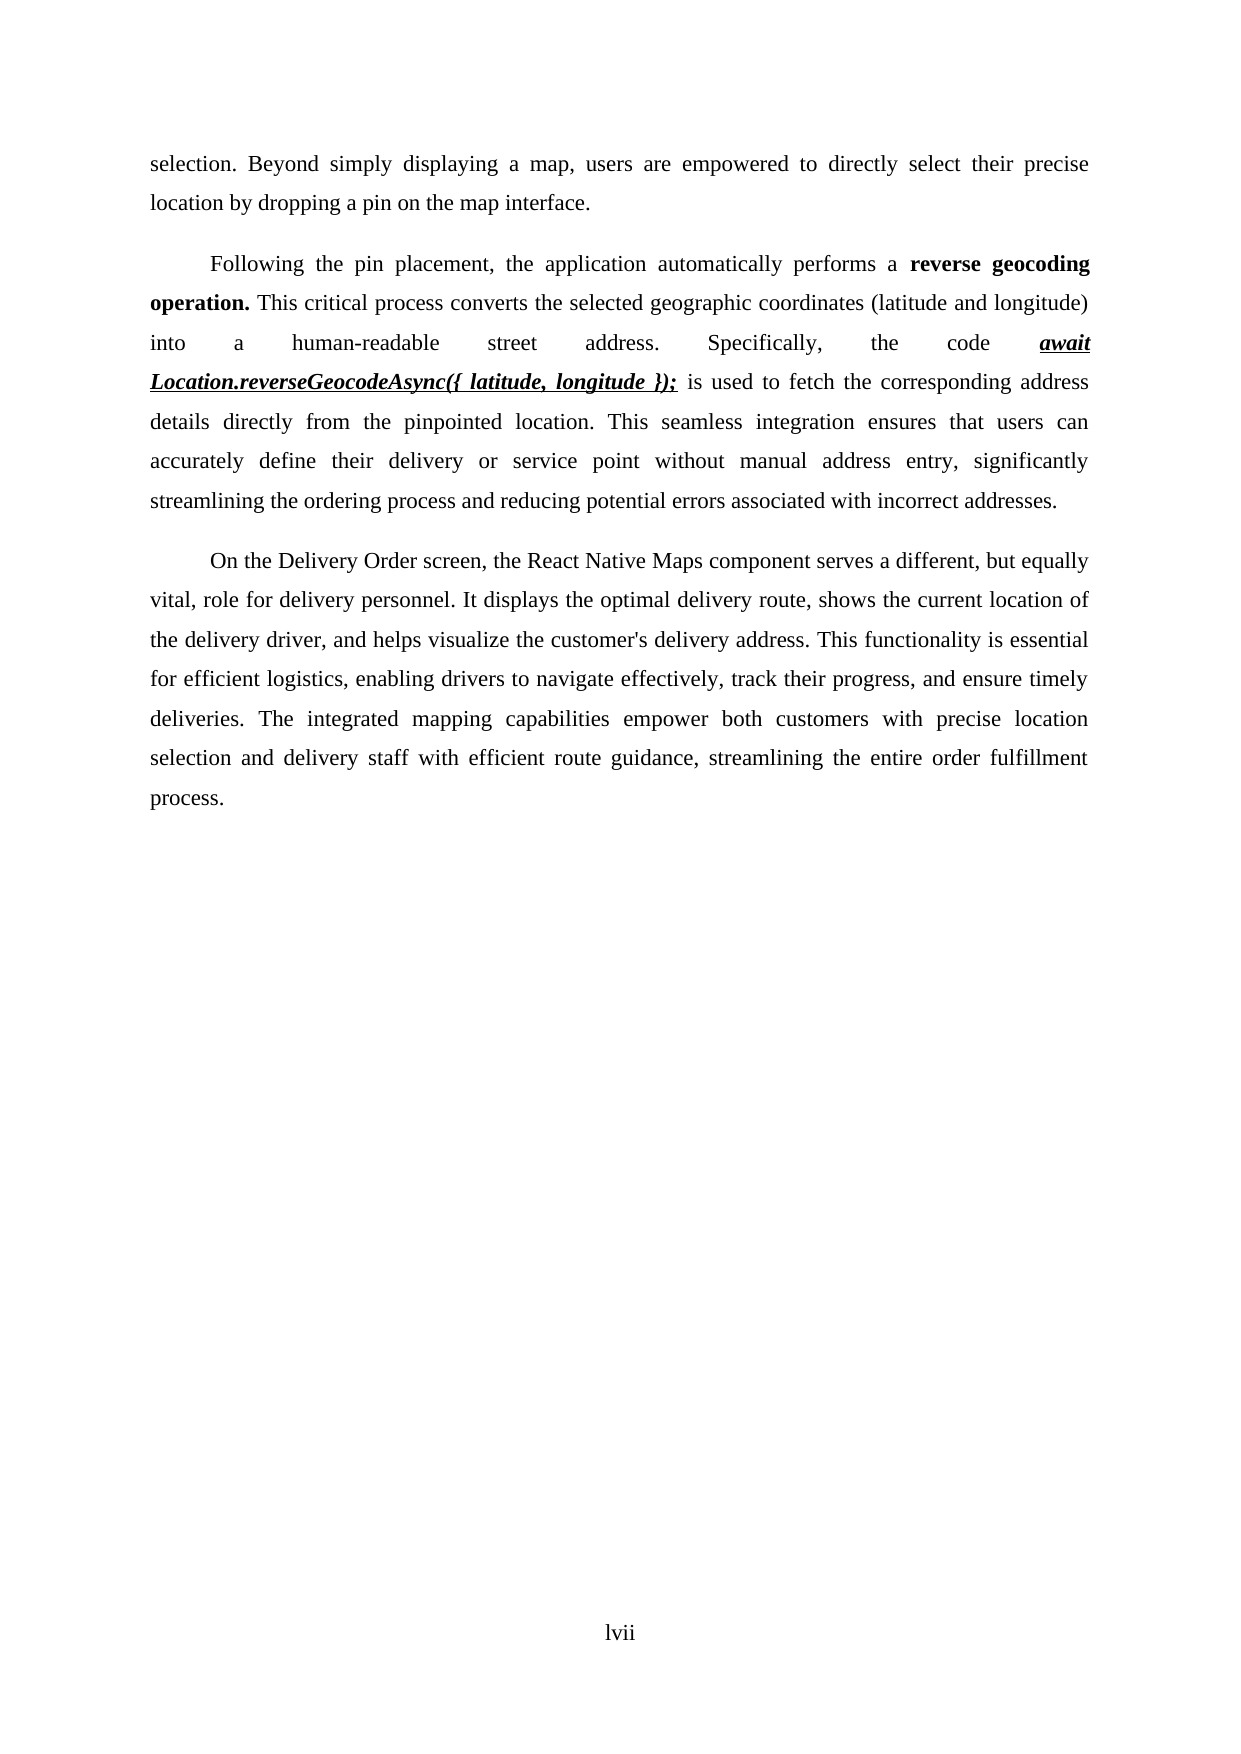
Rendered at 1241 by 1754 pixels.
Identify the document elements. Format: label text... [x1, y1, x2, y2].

text Following the pin placement, the application automatically performs a reverse geocoding operation. This critical process converts the selected geographic coordinates (latitude and longitude) into a human-readable street address. Specifically, the code await Location.reverseGeocodeAsync({ latitude, longitude }); is used to fetch the corresponding address details directly from the pinpointed location. This seamless integration ensures that users can accurately define their delivery or service point without manual address entry, significantly streamlining the ordering process and reducing potential errors associated with incorrect addresses. [150, 250, 1090, 513]
text On the Delivery Order screen, the React Native Maps component serves a different, but equally vital, role for delivery personnel. It displays the optimal delivery route, shows the current location of the delivery driver, and helps visualize the customer's delivery address. This functionality is essential for efficient logistics, enabling drivers to navigate effectively, track their progress, and ensure timely deliveries. The integrated mapping capabilities empower both customers with precise location selection and delivery staff with efficient route guidance, streamlining the entire order fulfillment process. [150, 547, 1090, 810]
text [150, 150, 1090, 216]
